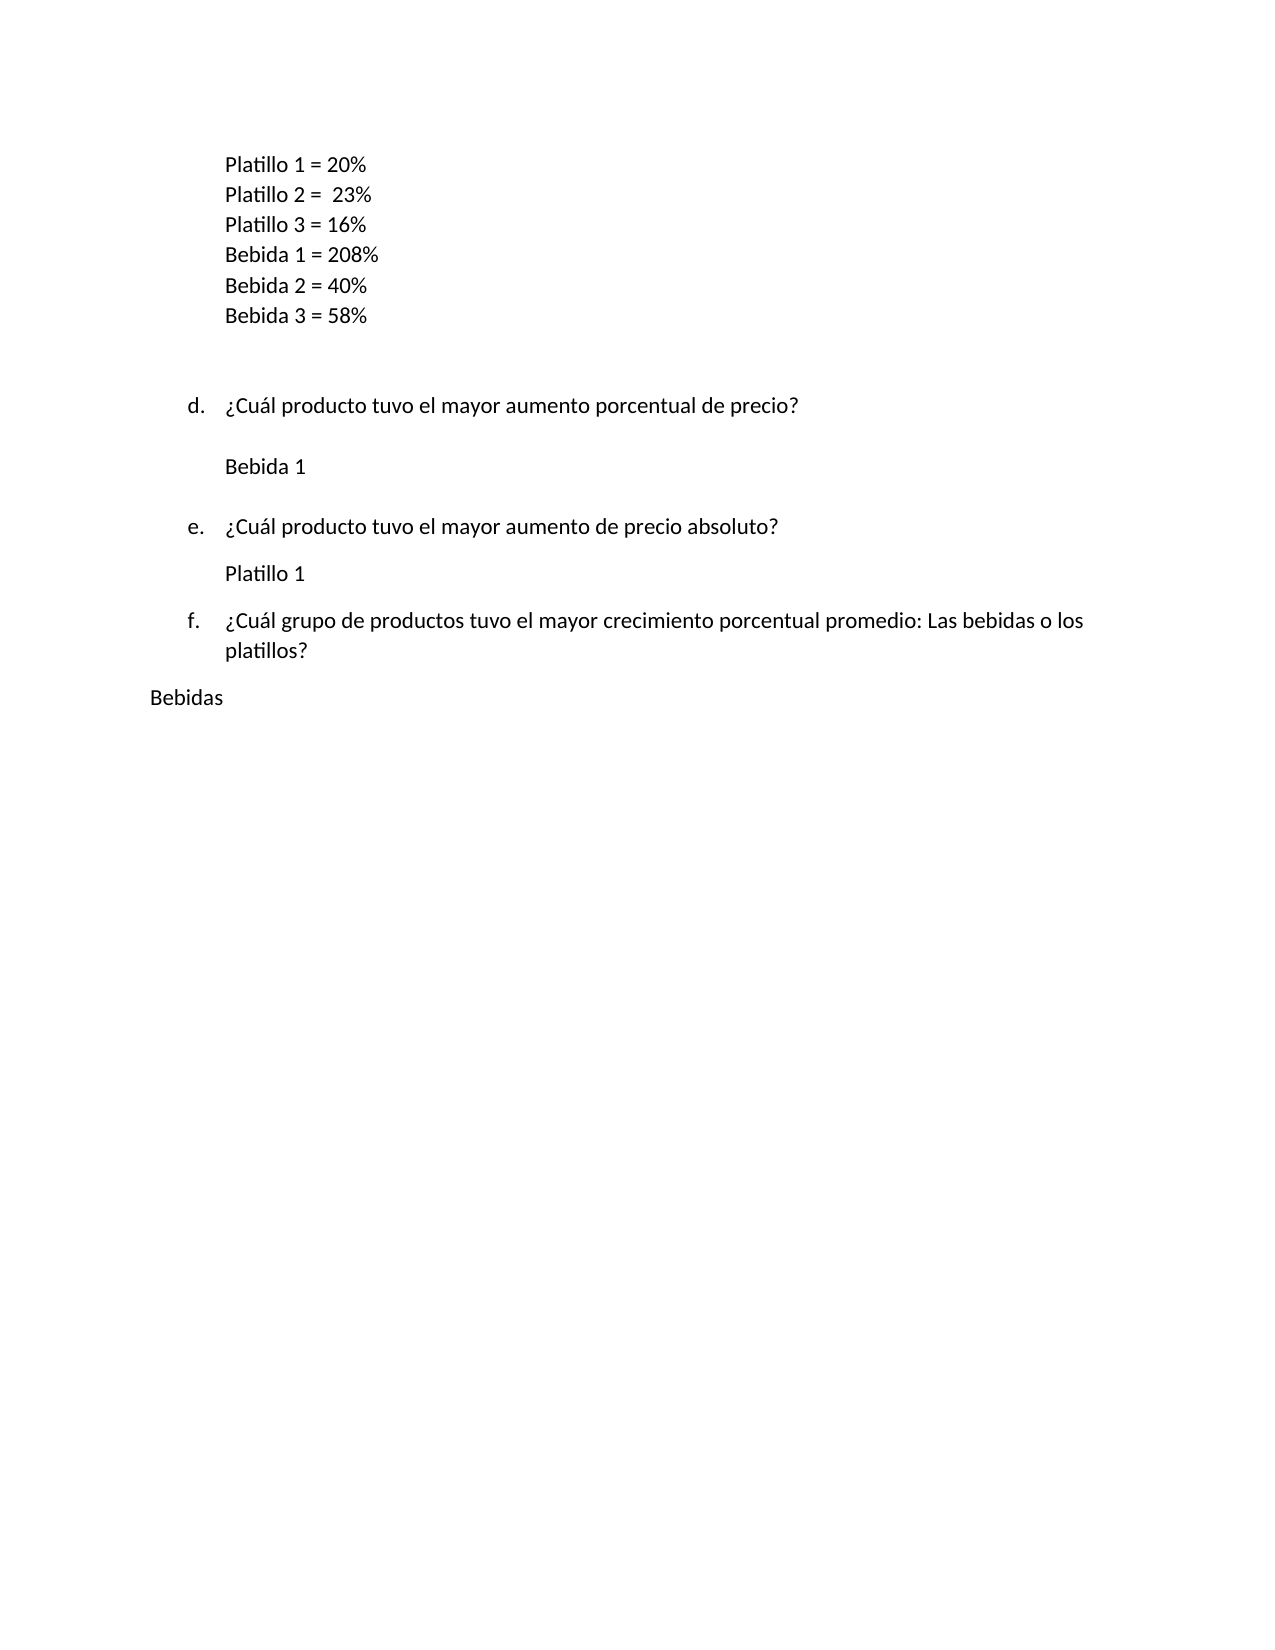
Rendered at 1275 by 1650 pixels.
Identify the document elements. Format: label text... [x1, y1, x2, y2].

list Bebida 1 [225, 452, 1125, 480]
list ¿Cuál grupo de productos tuvo el mayor crecimiento porcentual promedio: Las bebidas o los platillos? [187, 606, 1125, 664]
list ¿Cuál producto tuvo el mayor aumento de precio absoluto? [187, 512, 1125, 541]
text Bebidas [150, 683, 1125, 711]
list ¿Cuál producto tuvo el mayor aumento porcentual de precio? [187, 392, 1125, 420]
list Bebida 3 = 58% [225, 301, 1125, 329]
list Bebida 2 = 40% [225, 271, 1125, 299]
list Bebida 1 = 208% [225, 241, 1125, 269]
text Platillo 1 [225, 559, 1125, 587]
list Platillo 2 = 23% [225, 180, 1125, 208]
list Platillo 3 = 16% [225, 210, 1125, 238]
list Platillo 1 = 20% [225, 150, 1125, 178]
